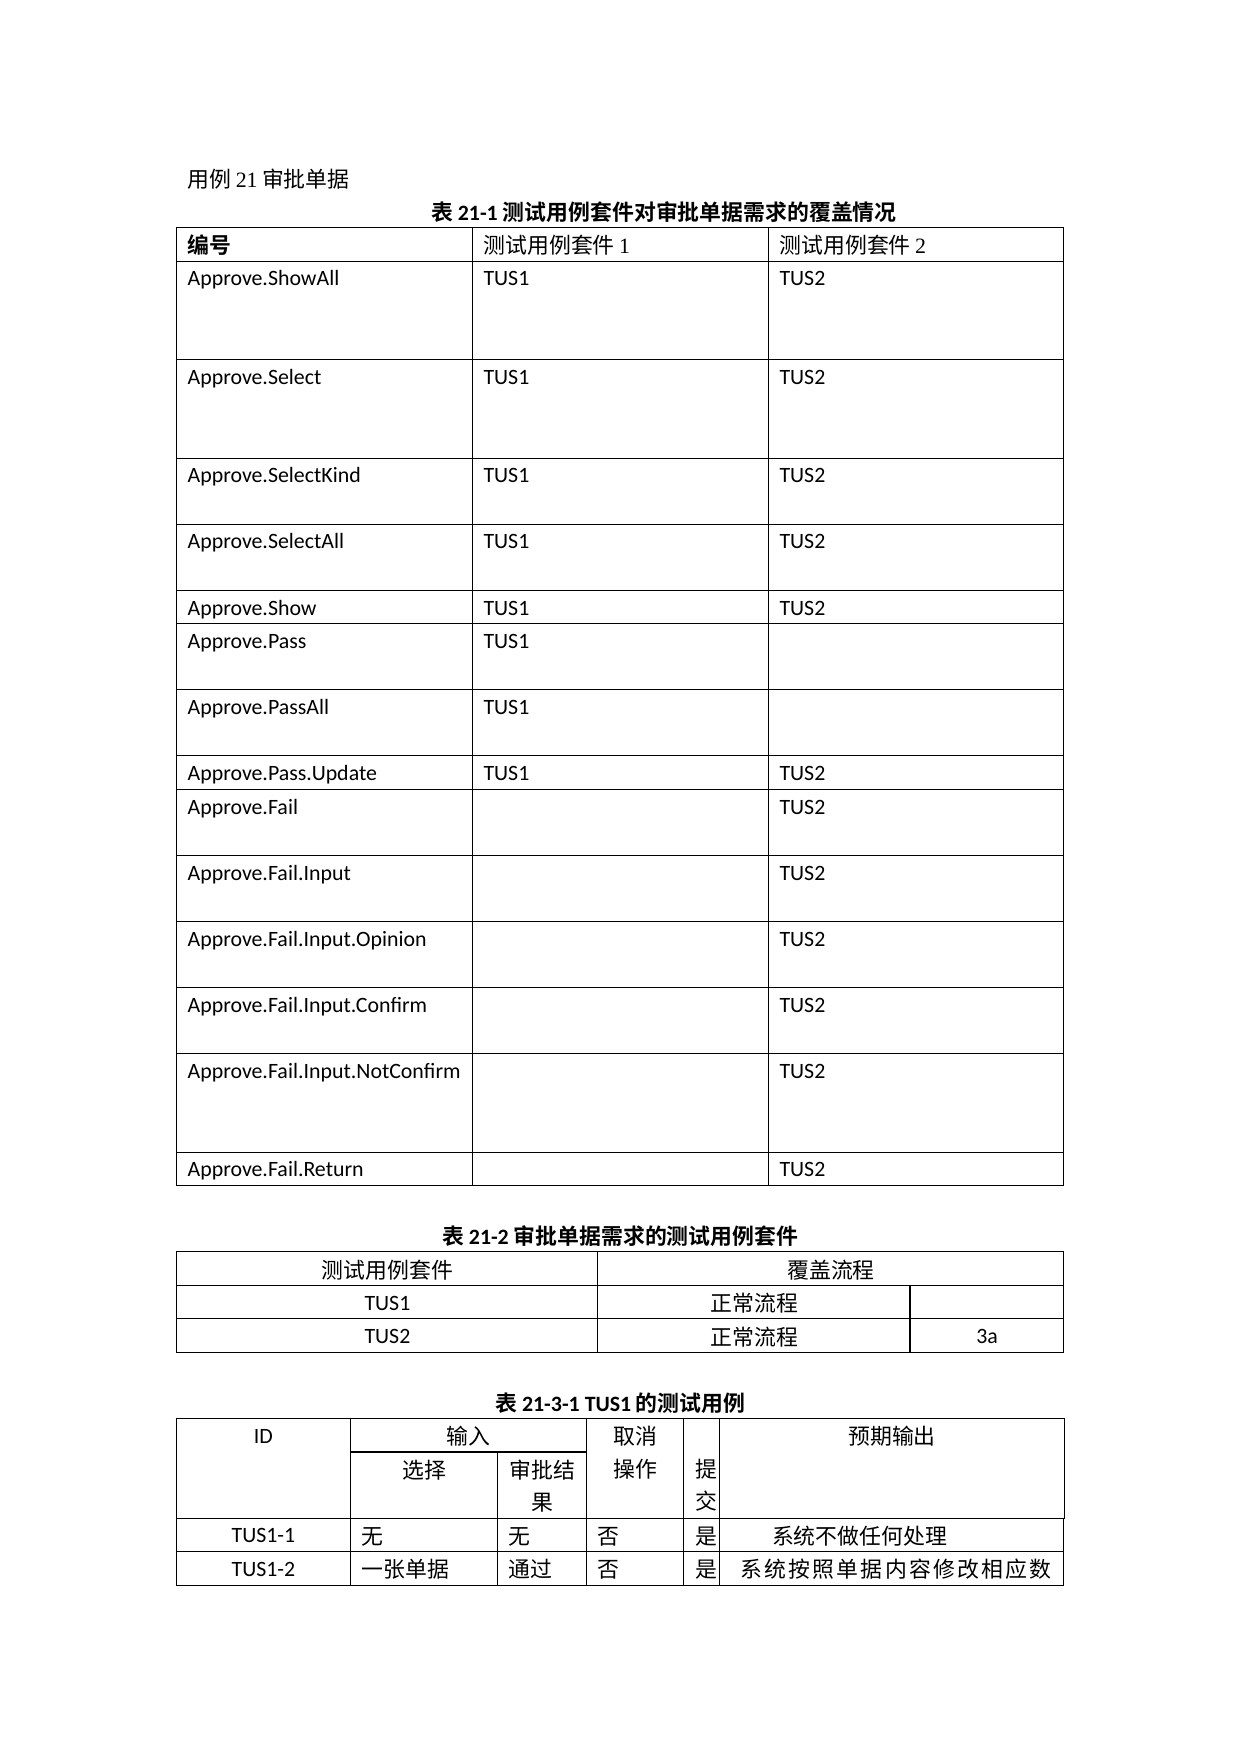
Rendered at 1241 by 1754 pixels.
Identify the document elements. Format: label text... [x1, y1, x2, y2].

table_cell 3a [911, 1319, 1063, 1352]
table_cell 系统按照单据内容修改相应数 据，并将审批通过消息通知相关人员，系统行为满足后置条件 [720, 1552, 1063, 1584]
table_cell TUS1 [473, 591, 768, 623]
table_cell TUS2 [769, 988, 1063, 1053]
table_cell TUS1 [473, 360, 768, 458]
table_header 覆盖流程 [598, 1252, 1063, 1285]
table_cell 选择 [351, 1453, 497, 1517]
table_cell Approve.Fail.Input.Opinion [177, 922, 472, 987]
text 用例21审批单据 [187, 162, 1053, 194]
table_header 输入 [351, 1419, 586, 1451]
table_cell TUS2 [769, 459, 1063, 524]
table_cell TUS1 [473, 690, 768, 755]
text 表21-3-1 TUS1的测试用例 [187, 1385, 1053, 1418]
table_cell 正常流程 [598, 1319, 909, 1352]
table_cell TUS2 [177, 1319, 597, 1352]
table_cell TUS2 [769, 756, 1063, 789]
table_cell TUS2 [769, 360, 1063, 458]
table_cell TUS1 [473, 525, 768, 590]
text 表21-2 审批单据需求的测试用例套件 [187, 1219, 1053, 1251]
table_cell 审批结果 [498, 1453, 586, 1517]
table_cell Approve.Show [177, 591, 472, 623]
table_cell TUS2 [769, 262, 1063, 359]
table_cell Approve.Fail.Input.NotConfirm [177, 1054, 472, 1152]
table_cell 是 [684, 1552, 719, 1584]
table_cell TUS1-2 [177, 1552, 350, 1584]
table_cell Approve.Select [177, 360, 472, 458]
table_cell TUS1 [473, 459, 768, 524]
table_cell Approve.Pass [177, 624, 472, 689]
table_header 预期输出 [720, 1419, 1064, 1517]
table_cell [473, 922, 768, 987]
table_cell TUS1-1 [177, 1519, 350, 1551]
table_cell [473, 790, 768, 855]
table_cell TUS2 [769, 922, 1063, 987]
table_cell TUS2 [769, 525, 1063, 590]
table_cell 通过 [498, 1552, 586, 1584]
table_cell Approve.SelectAll [177, 525, 472, 590]
text 表21-1 测试用例套件对审批单据需求的覆盖情况 [231, 194, 1053, 227]
table_cell TUS1 [473, 756, 768, 789]
table_cell TUS1 [473, 262, 768, 359]
table_cell 正常流程 [598, 1286, 909, 1318]
table_cell [473, 856, 768, 921]
table_cell [473, 988, 768, 1053]
table_cell 无 [351, 1519, 497, 1551]
table_cell Approve.Fail [177, 790, 472, 855]
table_cell Approve.Fail.Input.Confirm [177, 988, 472, 1053]
table_header 测试用例套件 [177, 1252, 597, 1285]
table_header 编号 [177, 228, 472, 261]
table_cell [911, 1286, 1063, 1318]
table_header 测试用例套件2 [769, 228, 1063, 261]
table_cell Approve.ShowAll [177, 262, 472, 359]
table_cell TUS1 [177, 1286, 597, 1318]
table_cell Approve.SelectKind [177, 459, 472, 524]
table_cell 一张单据 [351, 1552, 497, 1584]
table_header 测试用例套件1 [473, 228, 768, 261]
table_cell 否 [587, 1519, 683, 1551]
table_cell TUS1 [473, 624, 768, 689]
table_cell TUS2 [769, 1153, 1063, 1185]
table_cell TUS2 [769, 856, 1063, 921]
table_cell Approve.Fail.Return [177, 1153, 472, 1185]
table_cell Approve.Pass.Update [177, 756, 472, 789]
table_cell [473, 1054, 768, 1152]
table_header 提交 [684, 1419, 719, 1517]
table_header ID [177, 1419, 350, 1517]
table_cell TUS2 [769, 591, 1063, 623]
table_cell TUS2 [769, 790, 1063, 855]
table_cell 是 [684, 1519, 719, 1551]
table_cell Approve.Fail.Input [177, 856, 472, 921]
table_cell [769, 624, 1063, 689]
table_cell [473, 1153, 768, 1185]
table_cell Approve.PassAll [177, 690, 472, 755]
table_cell [769, 690, 1063, 755]
table_cell 无 [498, 1519, 586, 1551]
table_cell 否 [587, 1552, 683, 1584]
table_cell 系统不做任何处理 [720, 1519, 1063, 1551]
table_cell TUS2 [769, 1054, 1063, 1152]
table_header 取消 操作 [587, 1419, 683, 1517]
